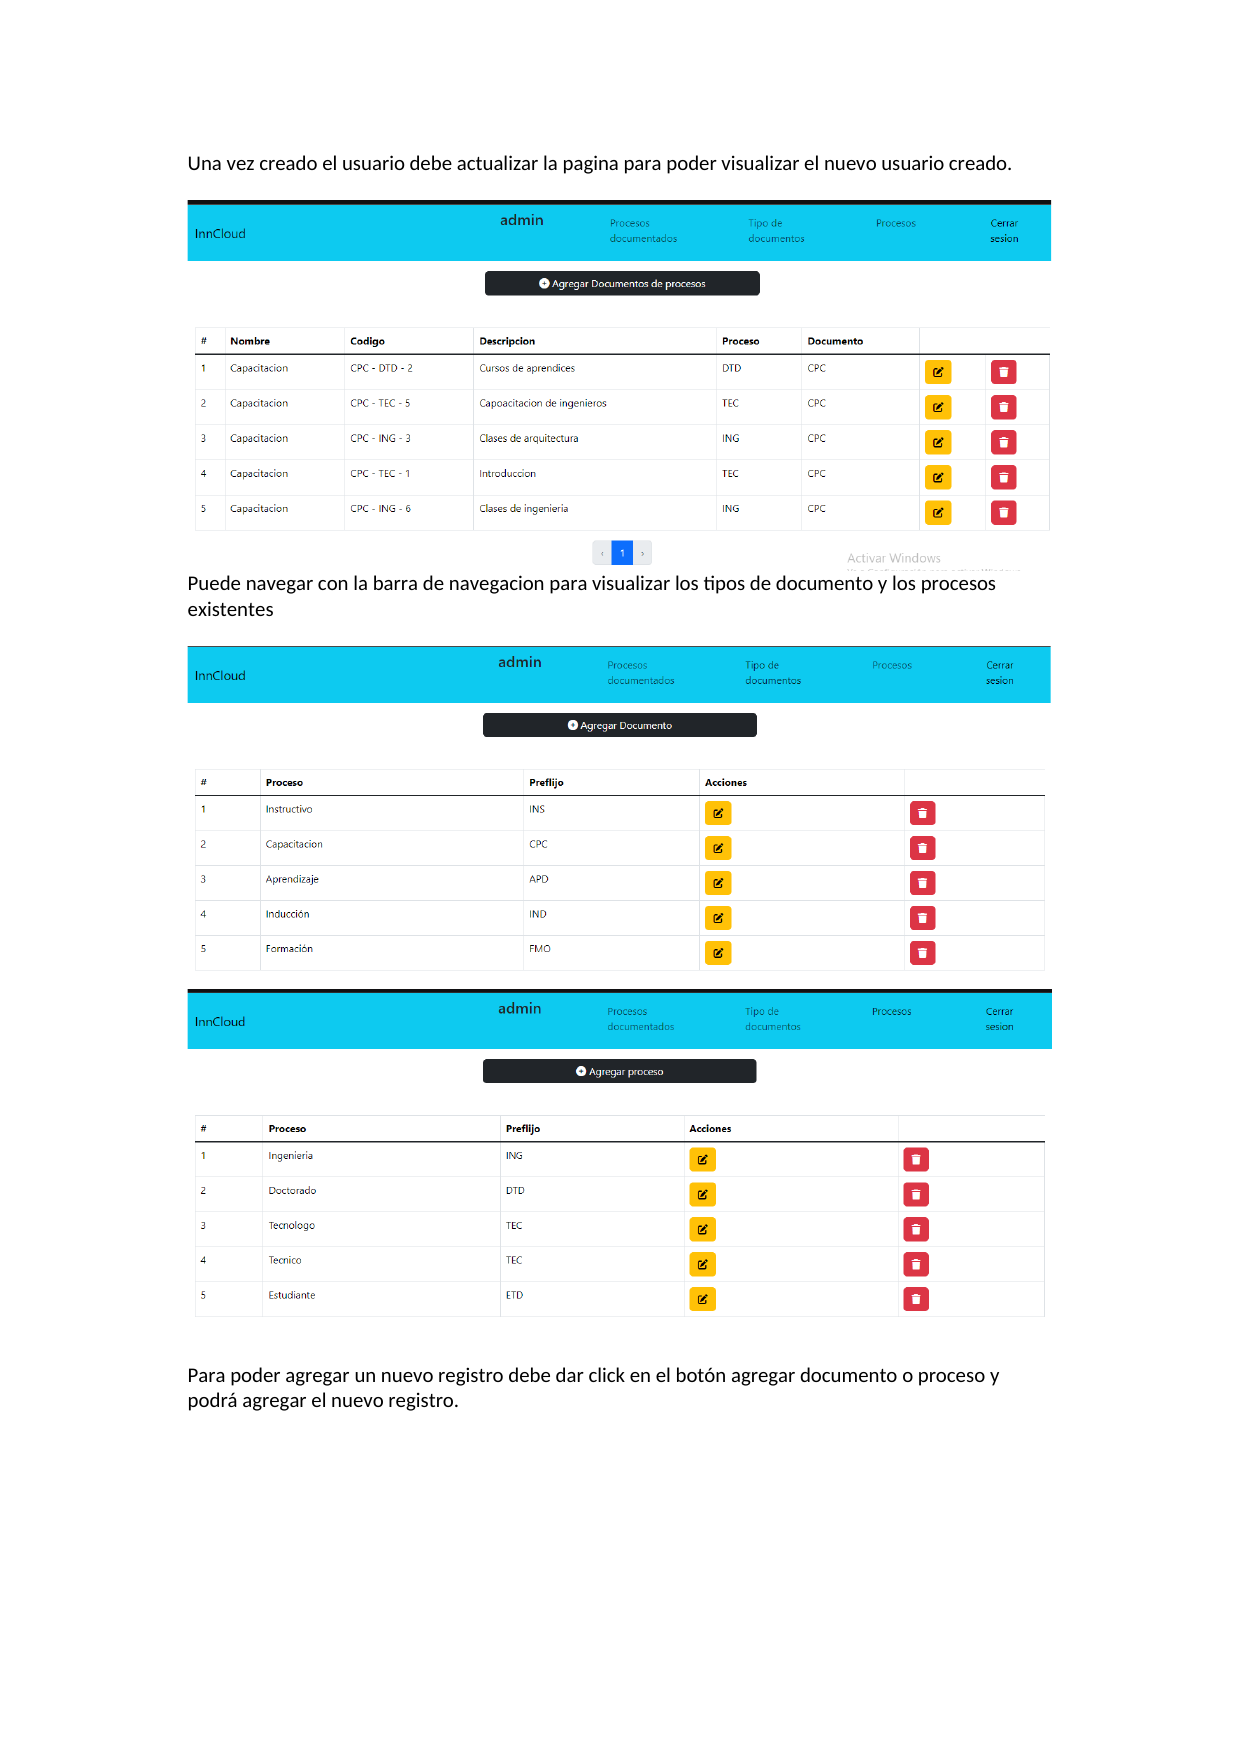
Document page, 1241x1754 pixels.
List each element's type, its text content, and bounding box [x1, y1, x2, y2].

picture [187, 200, 1052, 571]
text Puede navegar con la barra de navegacion para visualizar los tipos de documento y los procesos existentes [187, 570, 1053, 621]
text Una vez creado el usuario debe actualizar la pagina para poder visualizar el nuevo usuario creado. [187, 150, 1053, 175]
picture [187, 646, 1052, 1337]
text Para poder agregar un nuevo registro debe dar click en el botón agregar documento o proceso y podrá agregar el nuevo registro. [187, 1362, 1053, 1413]
